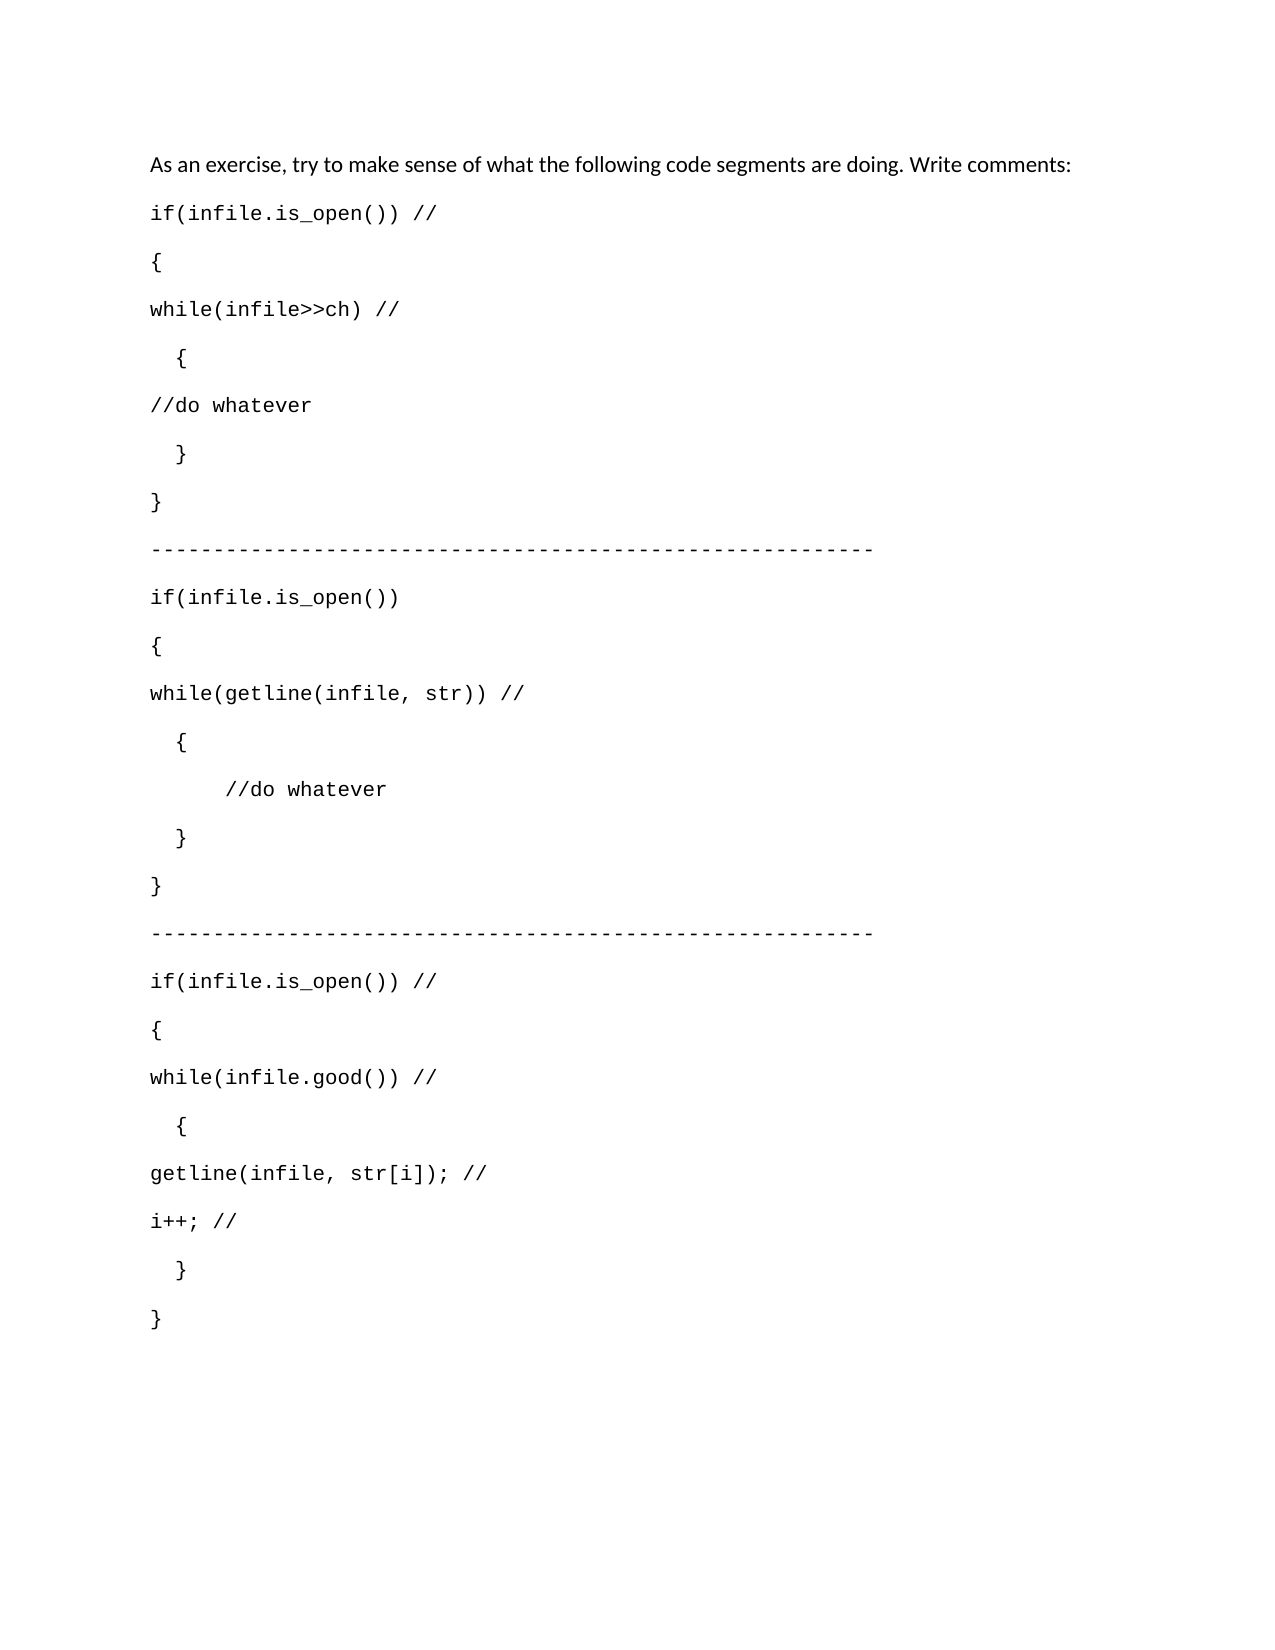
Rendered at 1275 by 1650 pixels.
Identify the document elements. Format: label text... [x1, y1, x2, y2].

text { [150, 251, 1125, 275]
text while(getline(infile, str)) // [150, 683, 1125, 707]
text getline(infile, str[i]); // [150, 1163, 1125, 1187]
text if(infile.is_open()) // [150, 971, 1125, 995]
text { [150, 1115, 1125, 1139]
text } [150, 875, 1125, 899]
text if(infile.is_open()) // [150, 203, 1125, 227]
text } [150, 443, 1125, 467]
text while(infile>>ch) // [150, 299, 1125, 323]
text { [150, 347, 1125, 371]
text As an exercise, try to make sense of what the following code segments are doing. Write comments: [150, 150, 1125, 178]
text //do whatever [150, 395, 1125, 419]
text } [150, 491, 1125, 515]
text //do whatever [150, 779, 1125, 803]
text } [150, 1307, 1125, 1331]
text i++; // [150, 1211, 1125, 1235]
text while(infile.good()) // [150, 1067, 1125, 1091]
text } [150, 827, 1125, 851]
text { [150, 635, 1125, 659]
text { [150, 1019, 1125, 1043]
text ---------------------------------------------------------- [150, 539, 1125, 563]
text ---------------------------------------------------------- [150, 923, 1125, 947]
text { [150, 731, 1125, 755]
text if(infile.is_open()) [150, 587, 1125, 611]
text } [150, 1259, 1125, 1283]
